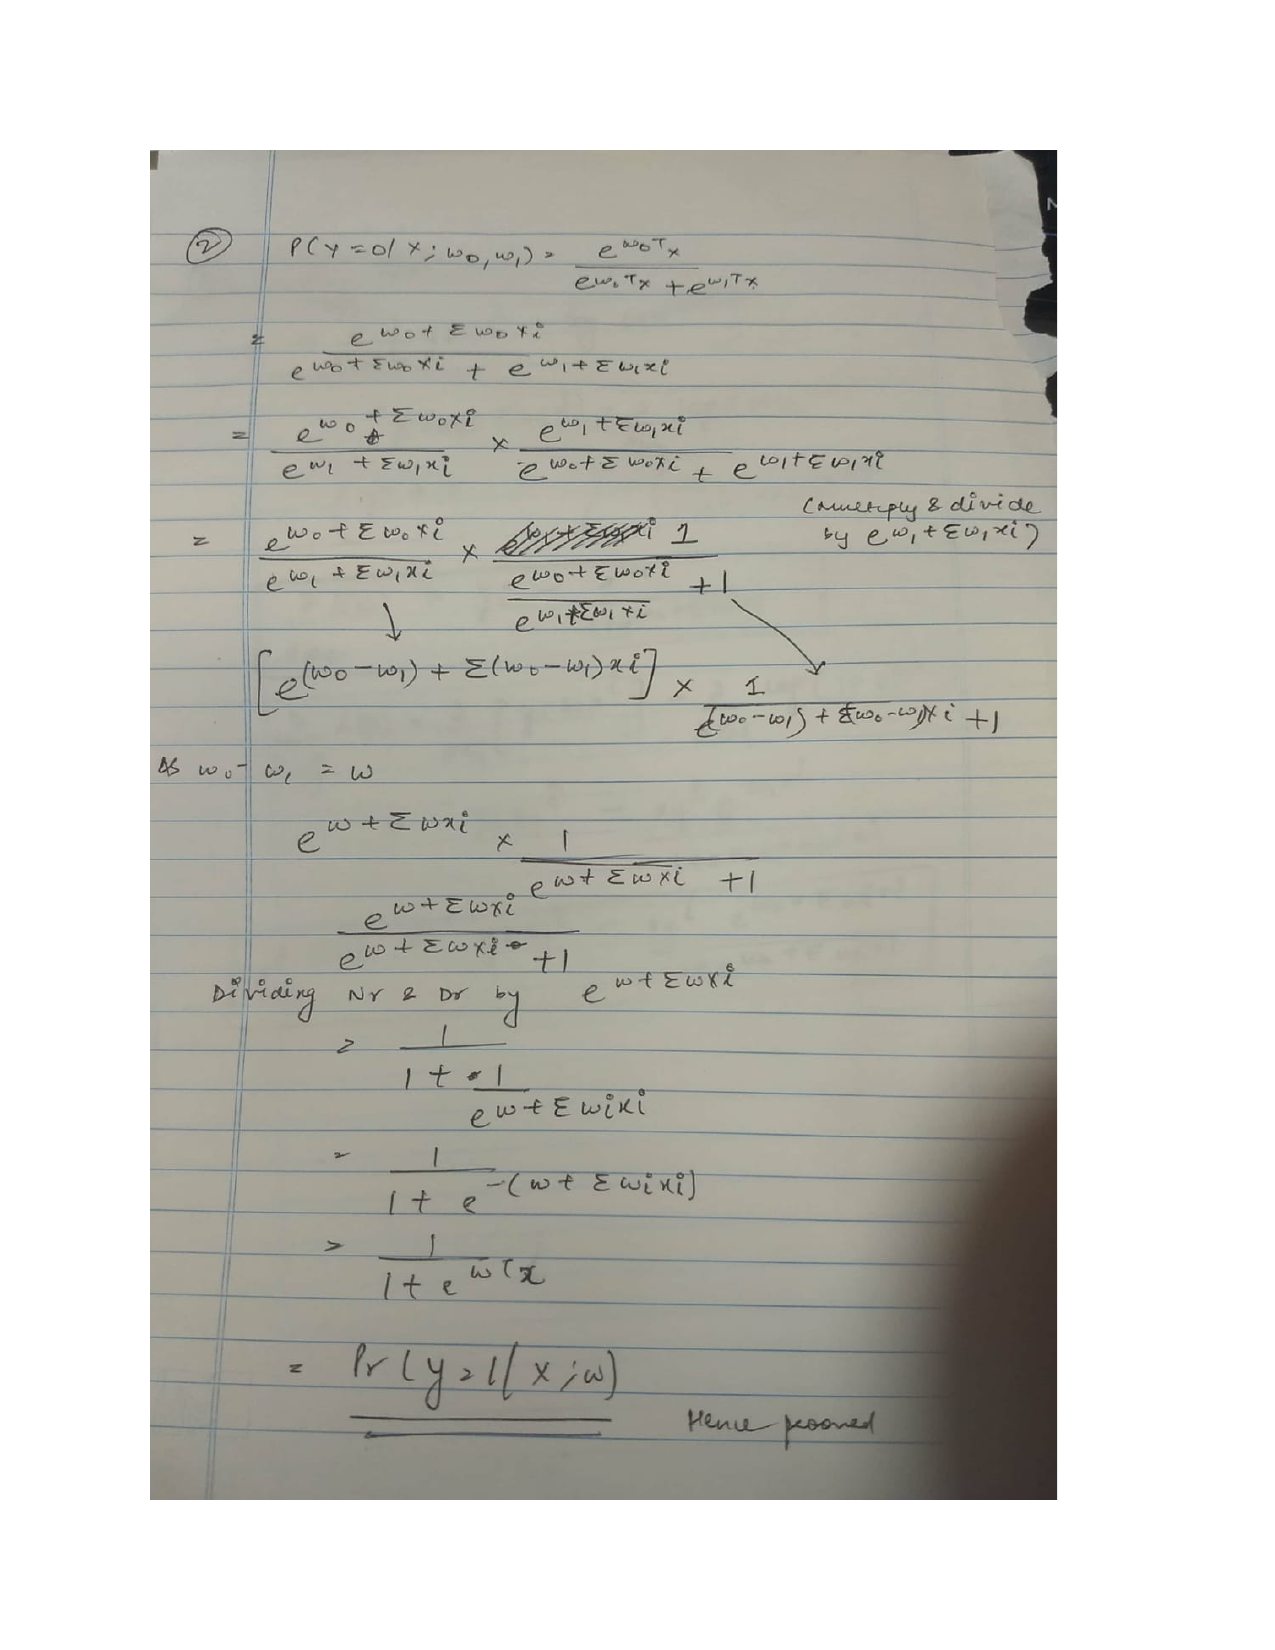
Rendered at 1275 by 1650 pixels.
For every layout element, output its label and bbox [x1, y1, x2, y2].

picture [150, 150, 1058, 1500]
